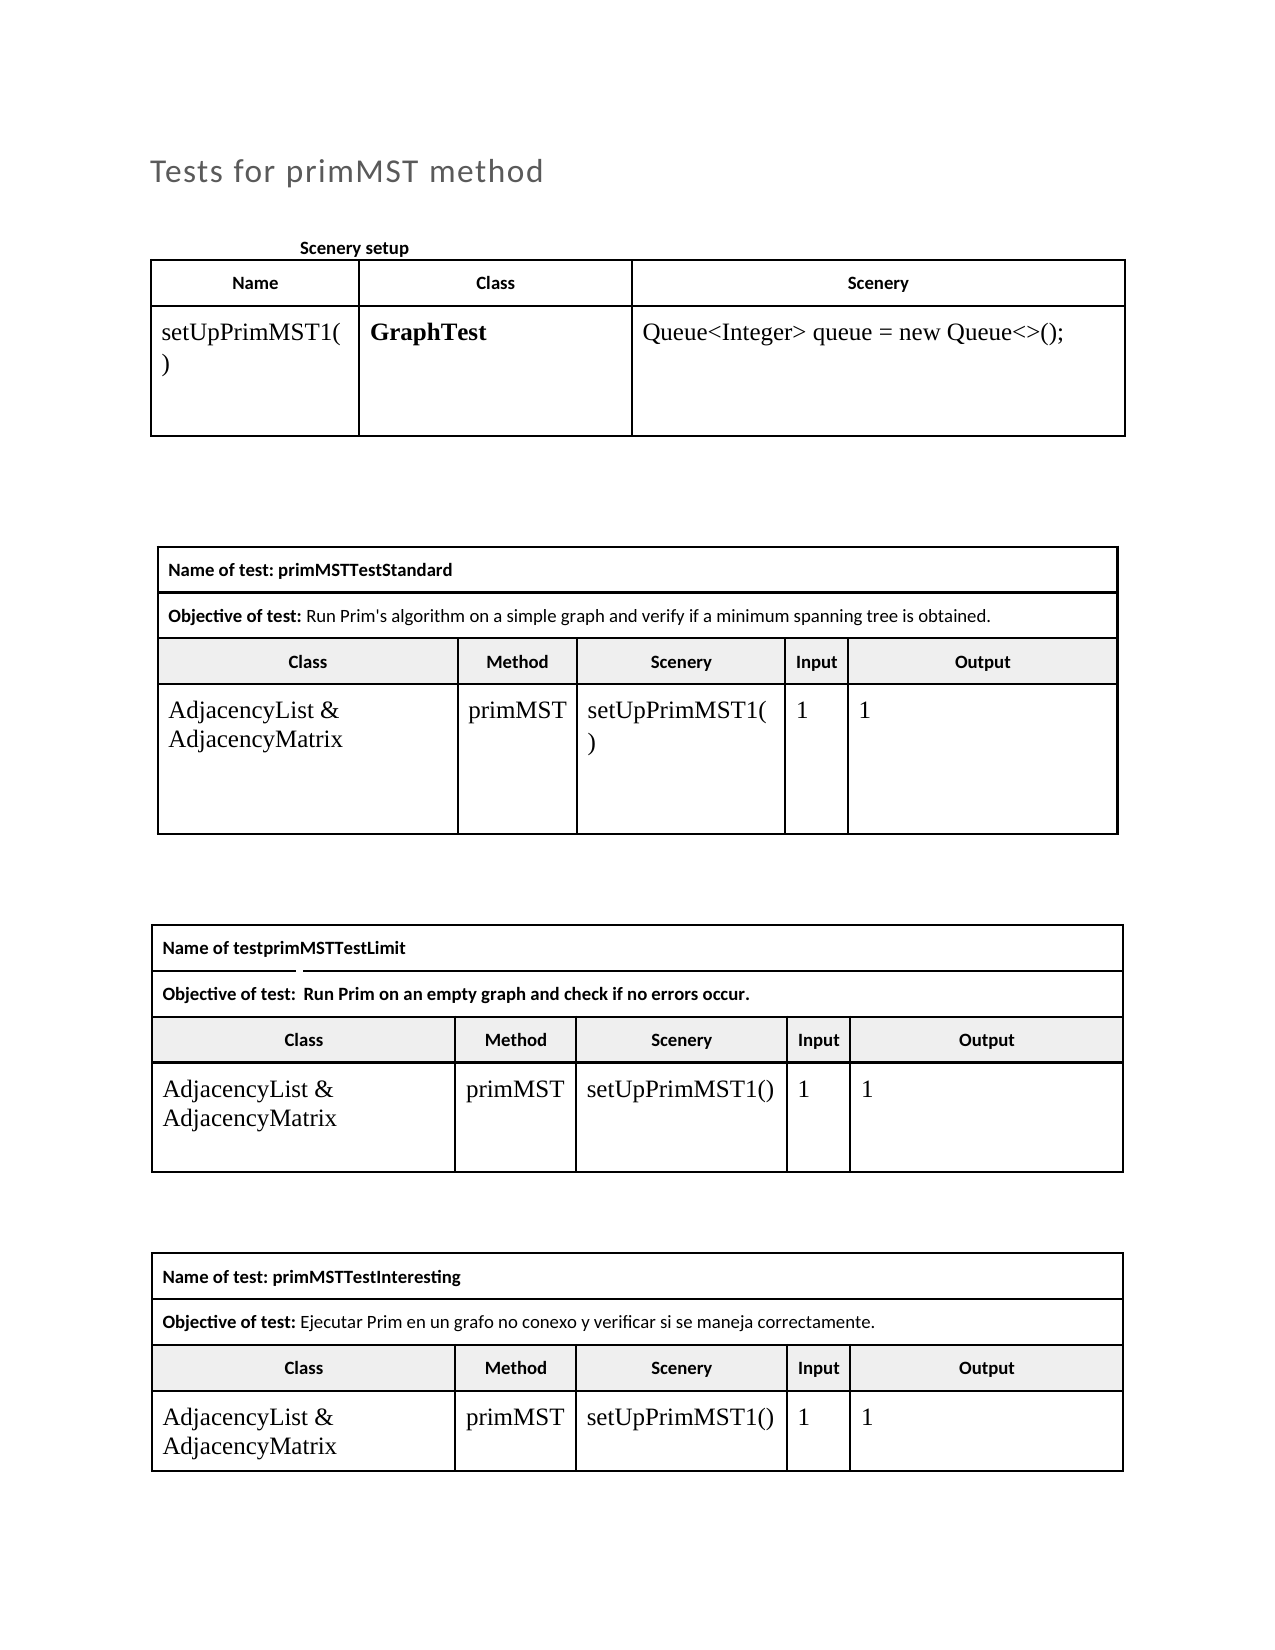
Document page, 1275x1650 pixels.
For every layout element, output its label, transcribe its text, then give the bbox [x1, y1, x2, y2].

table_cell Class [153, 1346, 454, 1390]
table_header Name of testprimMSTTestLimit [153, 926, 1122, 970]
table_cell 1 [788, 1392, 849, 1470]
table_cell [153, 1392, 454, 1470]
subtitle Tests for primMST method [150, 150, 1125, 191]
table_header Name [152, 261, 358, 305]
table_header Class [360, 261, 631, 305]
table_cell Class [153, 1018, 454, 1061]
table_cell Objective of test: Run Prim's algorithm on a simple graph and verify if a minimum spanning tree is obtained. [159, 594, 1116, 637]
table_cell setUpPrimMST1() [152, 307, 358, 435]
table_cell 1 [786, 685, 847, 832]
table_cell GraphTest [360, 307, 631, 435]
table_cell Scenery [577, 1018, 786, 1061]
table_cell setUpPrimMST1() [577, 1392, 786, 1470]
table_cell Objective of test: Ejecutar Prim en un grafo no conexo y verificar si se maneja correctamente. [153, 1300, 1122, 1344]
table_cell Scenery [577, 1346, 786, 1390]
table_cell 1 [788, 1064, 849, 1171]
text Scenery setup [300, 236, 1125, 259]
table_cell setUpPrimMST1() [578, 685, 784, 832]
table_cell 1 [849, 685, 1116, 832]
table_cell Output [851, 1346, 1122, 1390]
table_cell Method [456, 1346, 575, 1390]
table_cell Method [456, 1018, 575, 1061]
table_cell primMST [456, 1064, 575, 1171]
table_cell Input [786, 639, 847, 683]
table_cell setUpPrimMST1() [577, 1064, 786, 1171]
table_cell AdjacencyList & AdjacencyMatrix [153, 1064, 454, 1171]
table_cell primMST [459, 685, 576, 832]
table_header Name of test: primMSTTestStandard [159, 548, 1116, 591]
table_cell Method [459, 639, 576, 683]
table_cell Class [159, 639, 457, 683]
table_cell primMST [456, 1392, 575, 1470]
table_cell Input [788, 1018, 849, 1061]
table_header Scenery [633, 261, 1124, 305]
table_cell 1 [851, 1392, 1122, 1470]
table_cell Input [788, 1346, 849, 1390]
table_cell 1 [851, 1064, 1122, 1171]
table_cell AdjacencyList & AdjacencyMatrix [159, 685, 457, 832]
table_cell Output [851, 1018, 1122, 1061]
table_cell Objective of test: Run Prim on an empty graph and check if no errors occur. [153, 972, 1122, 1016]
table_cell Queue<Integer> queue = new Queue<>(); [633, 307, 1124, 435]
table_cell Output [849, 639, 1116, 683]
table_cell Scenery [578, 639, 784, 683]
table_header Name of test: primMSTTestInteresting [153, 1254, 1122, 1298]
